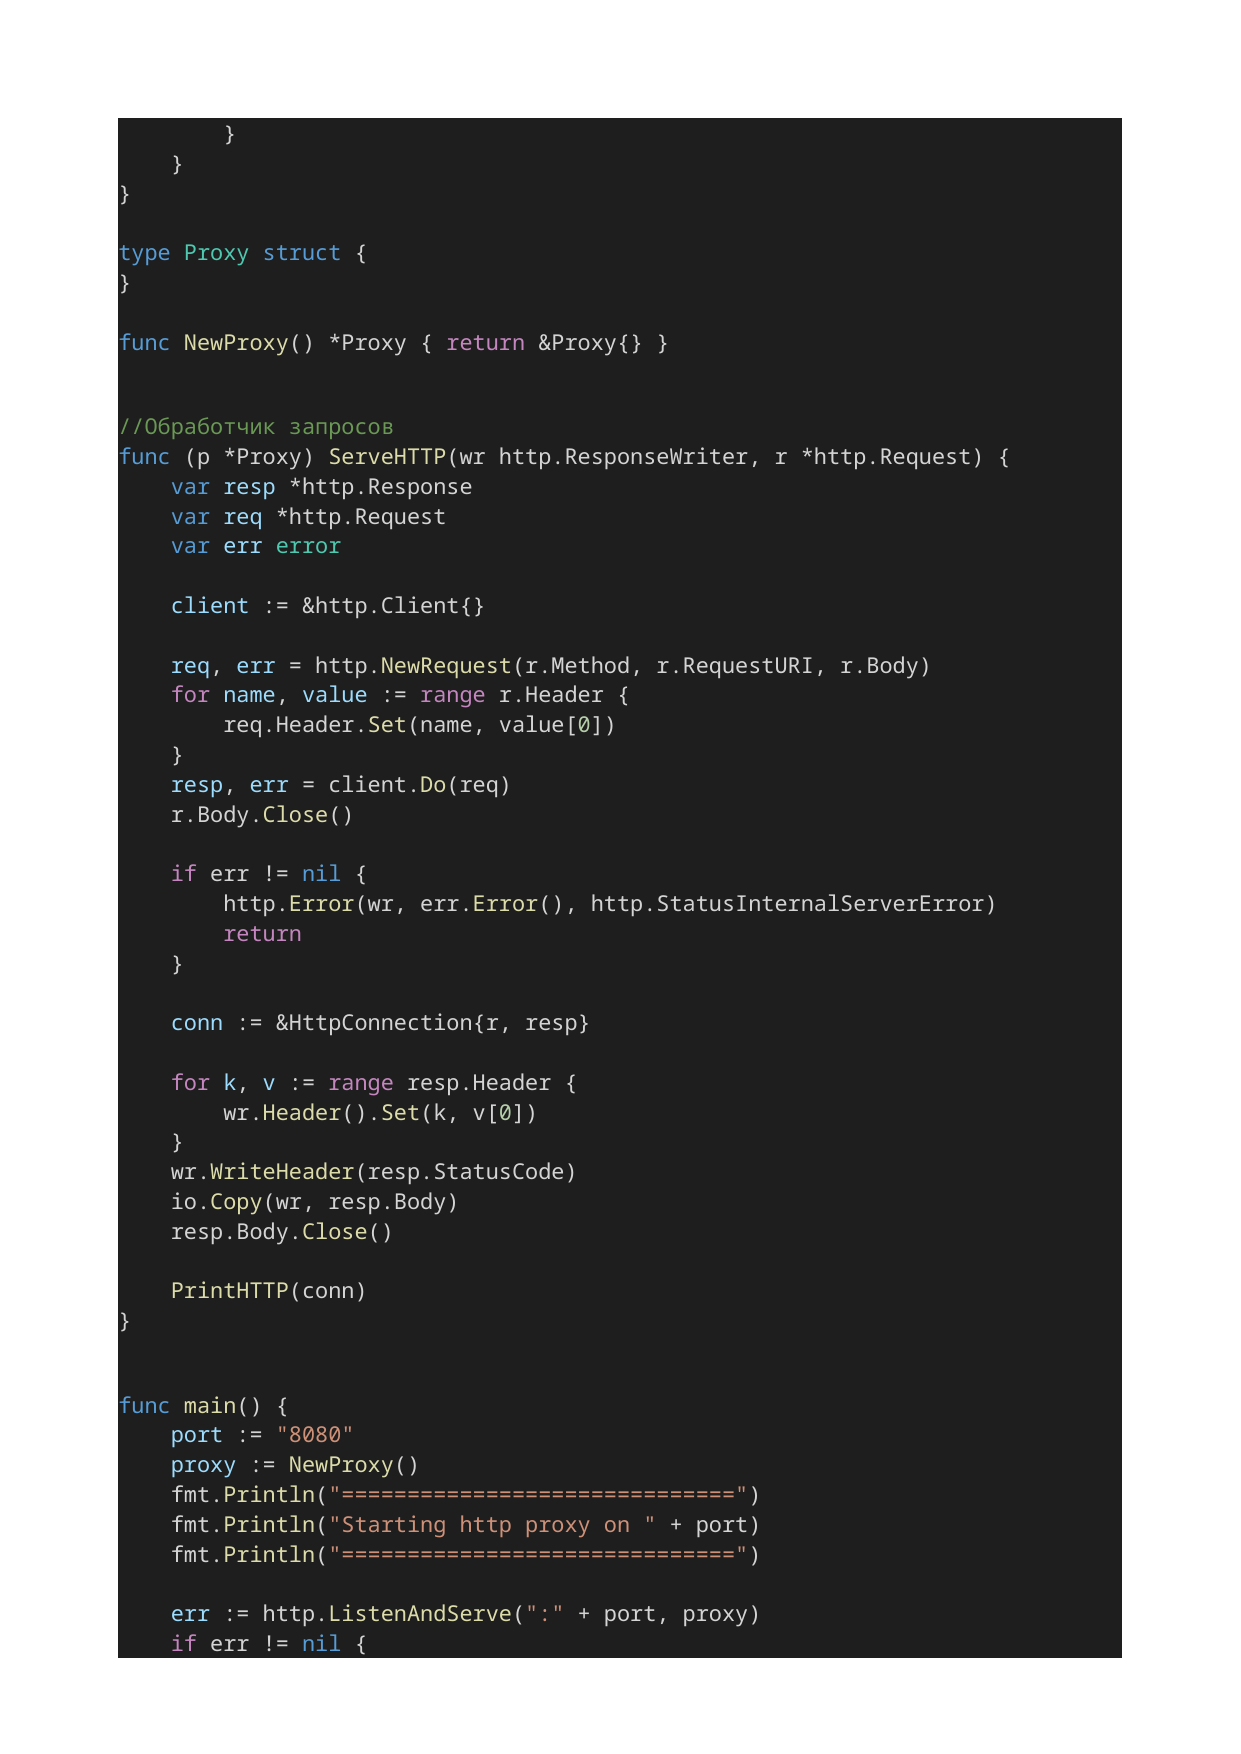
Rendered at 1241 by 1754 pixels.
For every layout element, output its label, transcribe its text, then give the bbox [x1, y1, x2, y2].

text } [118, 739, 1122, 769]
text client := &http.Client{} [118, 590, 1122, 620]
text if err != nil { [118, 1628, 1122, 1658]
text r.Body.Close() [118, 798, 1122, 828]
text proxy := NewProxy() [118, 1449, 1122, 1479]
text req, err = http.NewRequest(r.Method, r.RequestURI, r.Body) [118, 649, 1122, 679]
text fmt.Println("==============================") [118, 1538, 1122, 1568]
text } [118, 178, 1122, 207]
text var req *http.Request [118, 501, 1122, 530]
text var resp *http.Response [118, 471, 1122, 501]
text } [118, 947, 1122, 977]
text return [118, 918, 1122, 947]
text resp, err = client.Do(req) [118, 769, 1122, 798]
text fmt.Println("==============================") [118, 1479, 1122, 1509]
text io.Copy(wr, resp.Body) [118, 1186, 1122, 1216]
text type Proxy struct { [118, 237, 1122, 267]
text port := "8080" [118, 1419, 1122, 1449]
text if err != nil { [118, 858, 1122, 888]
text wr.Header().Set(k, v[0]) [118, 1096, 1122, 1126]
text fmt.Println("Starting http proxy on " + port) [118, 1509, 1122, 1538]
text } [118, 1305, 1122, 1335]
text for name, value := range r.Header { [118, 679, 1122, 709]
text //Обработчик запросов [118, 411, 1122, 441]
text } [118, 148, 1122, 178]
text func NewProxy() *Proxy { return &Proxy{} } [118, 327, 1122, 356]
text var err error [118, 530, 1122, 560]
text http.Error(wr, err.Error(), http.StatusInternalServerError) [118, 888, 1122, 918]
text PrintHTTP(conn) [118, 1275, 1122, 1305]
text resp.Body.Close() [118, 1216, 1122, 1245]
text } [118, 1126, 1122, 1156]
text } [118, 118, 1122, 148]
text func (p *Proxy) ServeHTTP(wr http.ResponseWriter, r *http.Request) { [118, 441, 1122, 471]
text wr.WriteHeader(resp.StatusCode) [118, 1156, 1122, 1186]
text err := http.ListenAndServe(":" + port, proxy) [118, 1598, 1122, 1628]
text func main() { [118, 1389, 1122, 1419]
text } [118, 267, 1122, 297]
text for k, v := range resp.Header { [118, 1067, 1122, 1096]
text req.Header.Set(name, value[0]) [118, 709, 1122, 739]
text conn := &HttpConnection{r, resp} [118, 1007, 1122, 1037]
